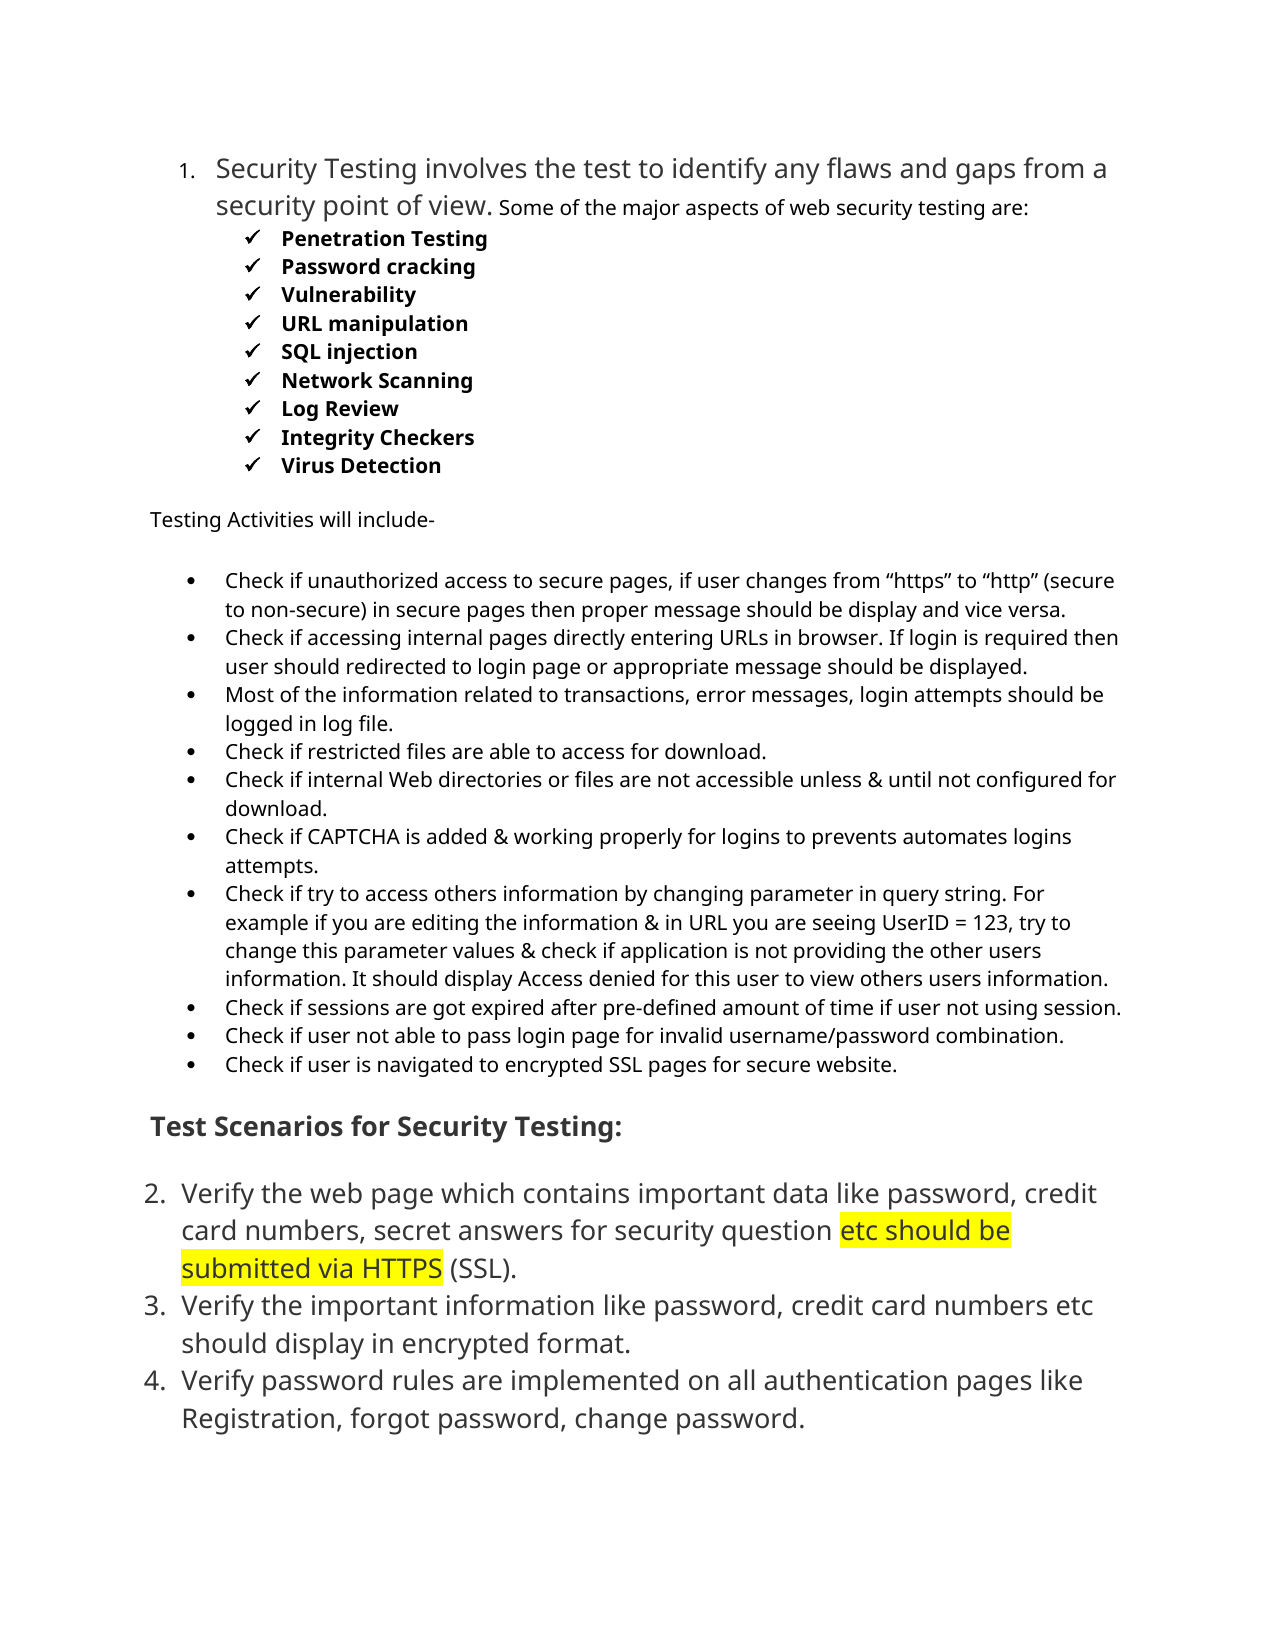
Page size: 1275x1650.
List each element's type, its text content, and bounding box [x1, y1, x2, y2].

list Check if try to access others information by changing parameter in query string. For example if you are editing the information & in URL you are seeing UserID = 123, try to change this parameter values & check if application is not providing the other users information. It should display Access denied for this user to view others users information. [187, 879, 1125, 993]
list Log Review [244, 394, 1125, 423]
list Penetration Testing [244, 224, 1125, 252]
list SQL injection [244, 337, 1125, 366]
list Check if user not able to pass login page for invalid username/password combination. [187, 1021, 1125, 1050]
text Test Scenarios for Security Testing: [150, 1107, 1125, 1144]
list Verify the important information like password, credit card numbers etc should display in encrypted format. [144, 1286, 1125, 1361]
list Check if restricted files are able to access for download. [187, 737, 1125, 766]
list Network Scanning [244, 366, 1125, 394]
list Check if CAPTCHA is added & working properly for logins to prevents automates logins attempts. [187, 822, 1125, 879]
list Vulnerability [244, 281, 1125, 309]
list Password cracking [244, 252, 1125, 281]
list Check if user is navigated to encrypted SSL pages for secure website. [187, 1050, 1125, 1078]
list Verify the web page which contains important data like password, credit card numbers, secret answers for security question etc should be submitted via HTTPS (SSL). [144, 1173, 1125, 1286]
list Check if sessions are got expired after pre-defined amount of time if user not using session. [187, 993, 1125, 1021]
list Virus Detection [244, 451, 1125, 480]
list Check if accessing internal pages directly entering URLs in browser. If login is required then user should redirected to login page or appropriate message should be displayed. [187, 623, 1125, 680]
list Verify password rules are implemented on all authentication pages like Registration, forgot password, change password. [144, 1361, 1125, 1436]
list Check if unauthorized access to secure pages, if user changes from “https” to “http” (secure to non-secure) in secure pages then proper message should be display and vice versa. [187, 566, 1125, 623]
list Most of the information related to transactions, error messages, login attempts should be logged in log file. [187, 680, 1125, 737]
text Testing Activities will include- [150, 505, 1125, 533]
list Security Testing involves the test to identify any flaws and gaps from a security point of view. Some of the major aspects of web security testing are: [178, 150, 1125, 224]
list Integrity Checkers [244, 423, 1125, 451]
list Check if internal Web directories or files are not accessible unless & until not configured for download. [187, 766, 1125, 822]
list URL manipulation [244, 309, 1125, 337]
